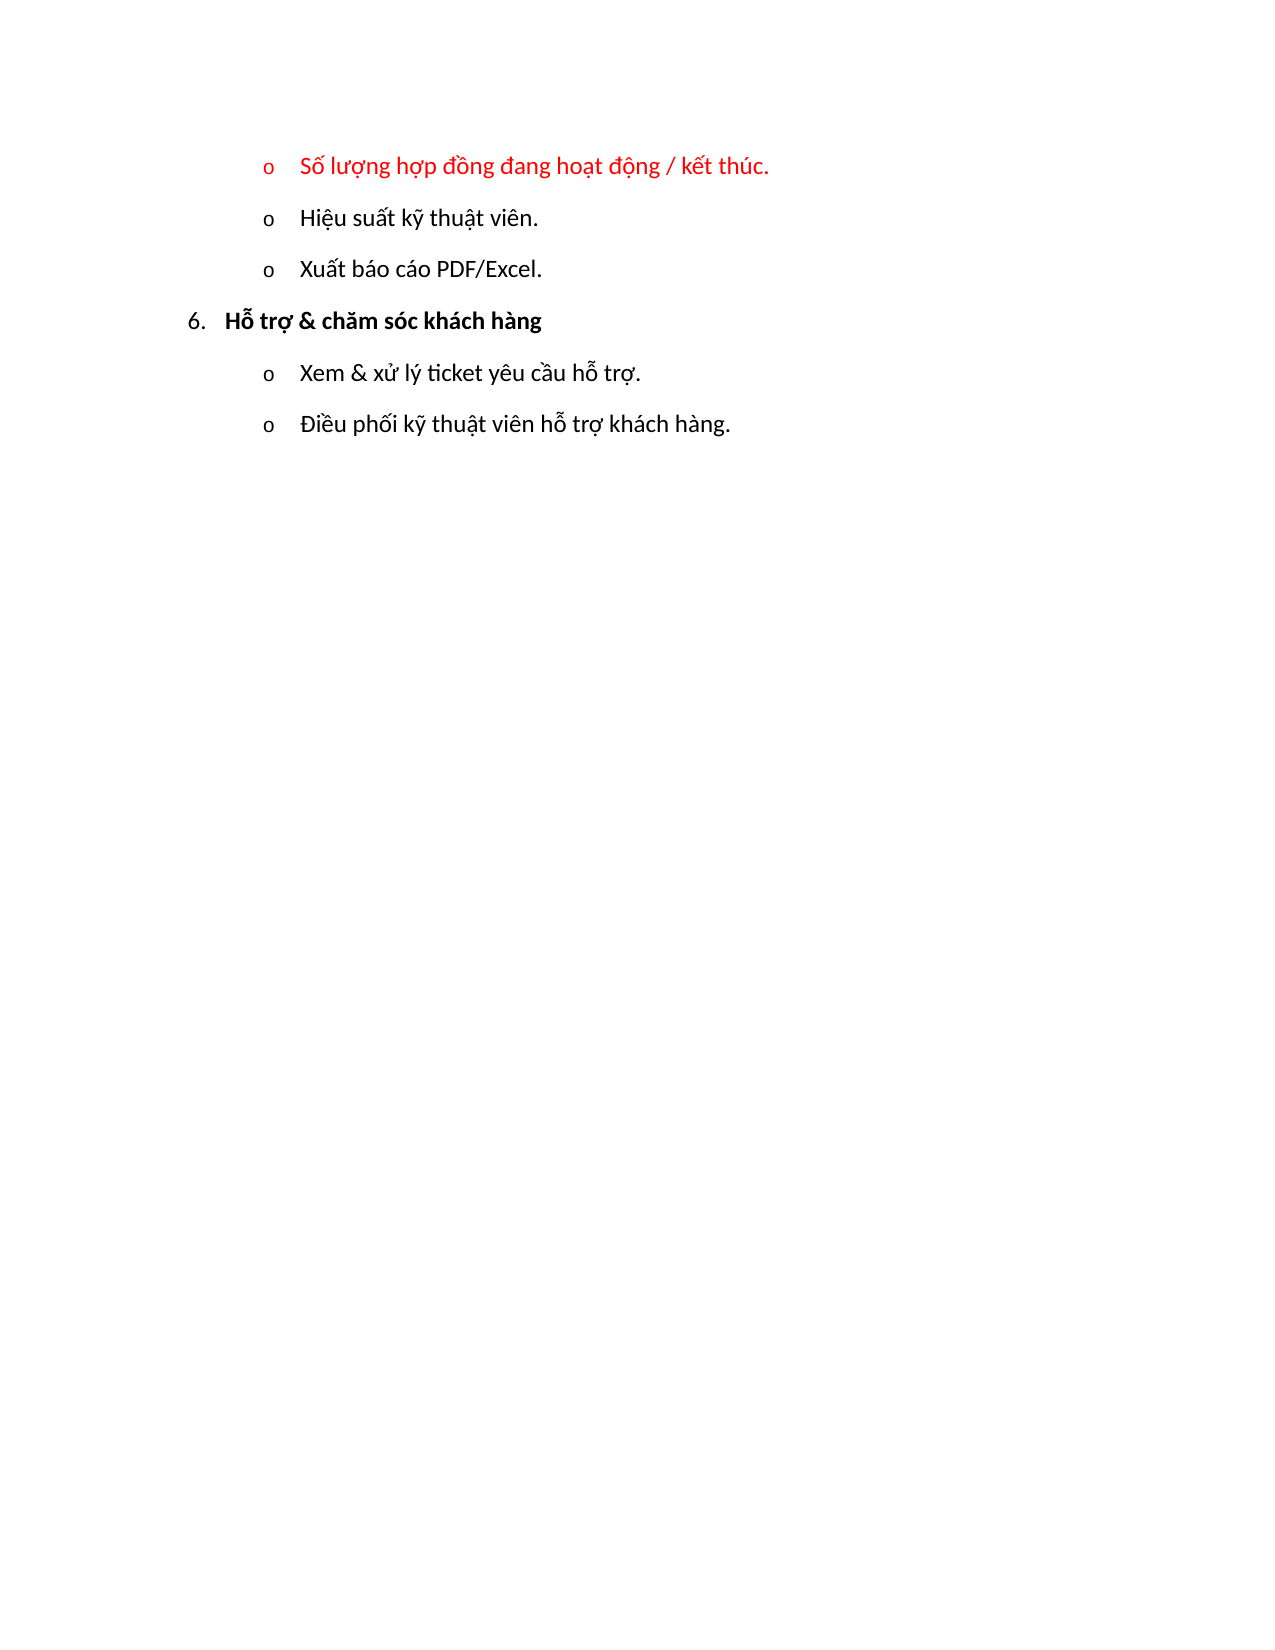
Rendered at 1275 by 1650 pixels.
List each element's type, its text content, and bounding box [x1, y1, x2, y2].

list Số lượng hợp đồng đang hoạt động / kết thúc. [262, 150, 1125, 181]
list Điều phối kỹ thuật viên hỗ trợ khách hàng. [262, 408, 1125, 439]
list Xuất báo cáo PDF/Excel. [262, 253, 1125, 284]
list Hiệu suất kỹ thuật viên. [262, 202, 1125, 232]
list Xem & xử lý ticket yêu cầu hỗ trợ. [262, 357, 1125, 387]
list Hỗ trợ & chăm sóc khách hàng [187, 305, 1125, 336]
